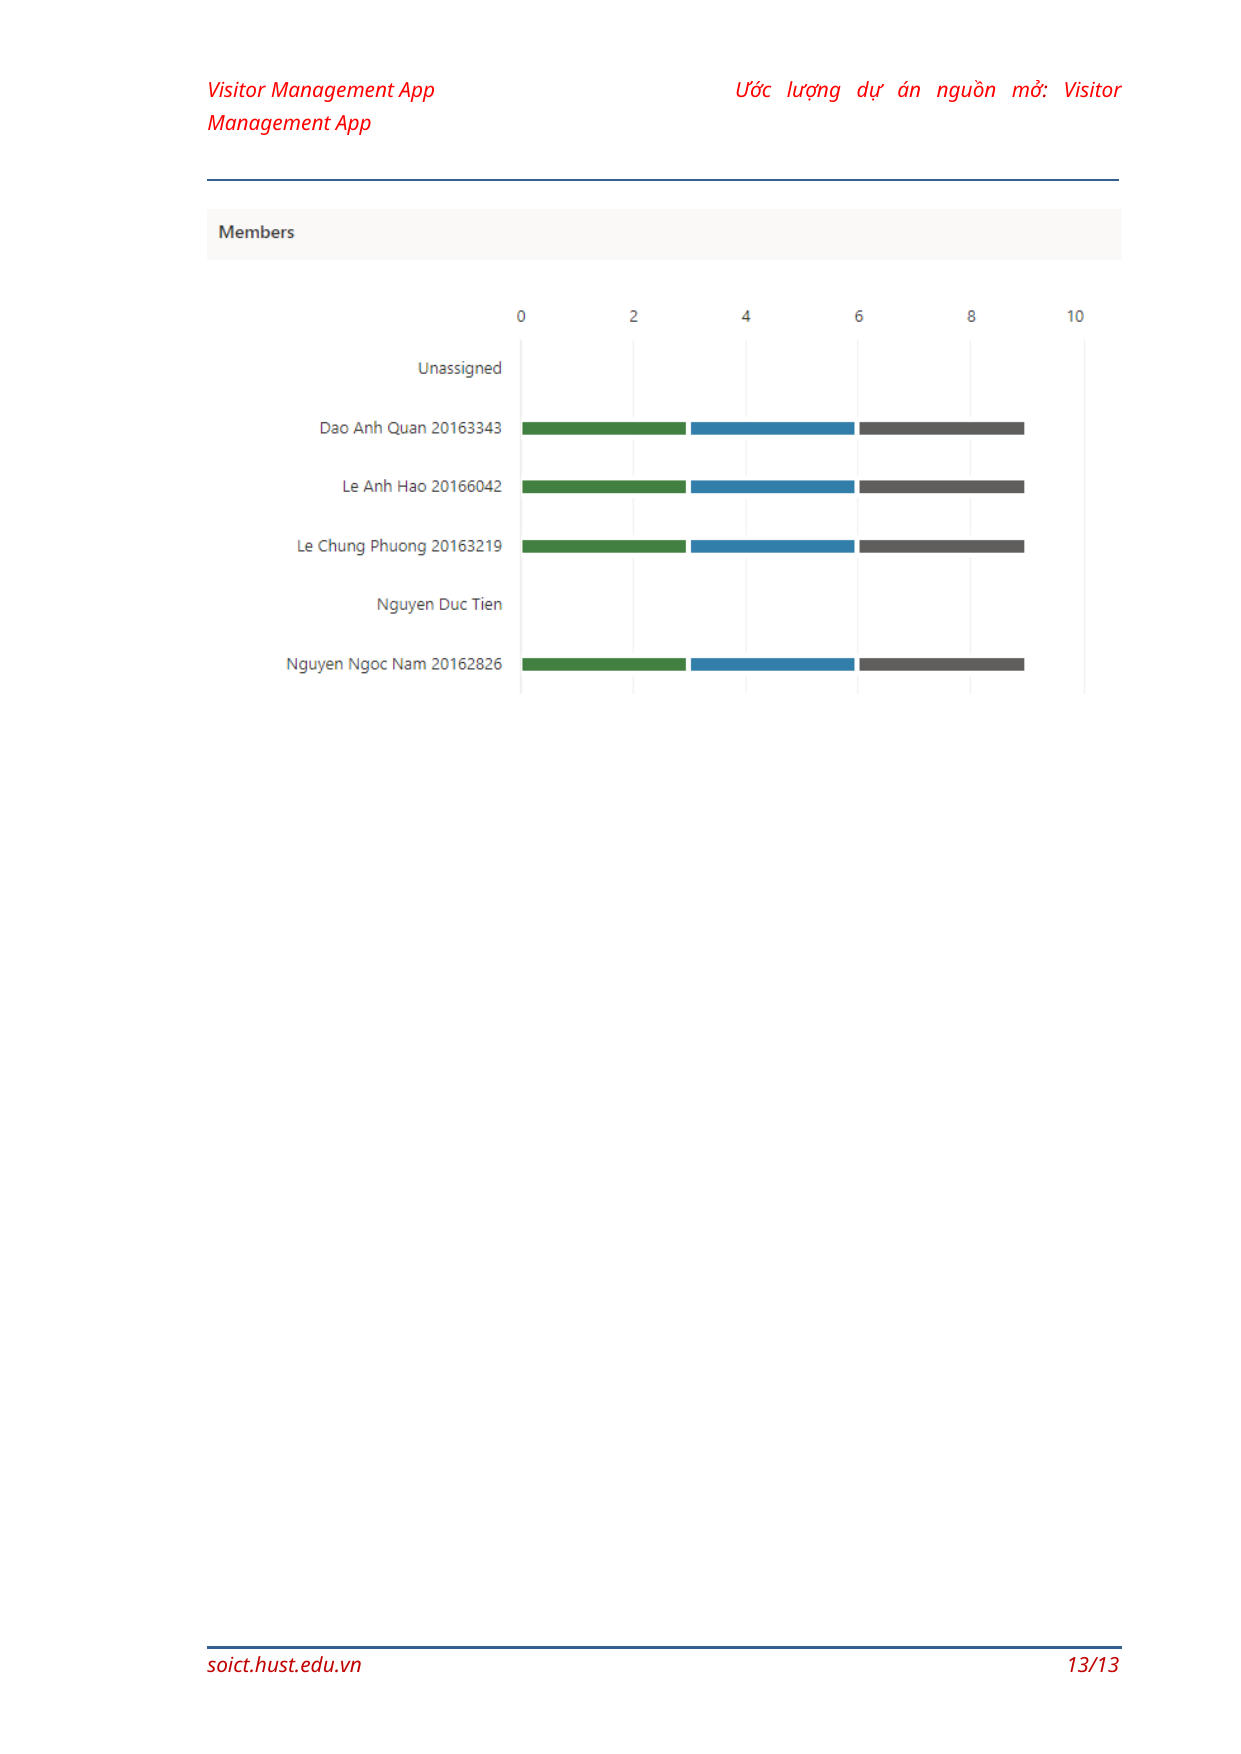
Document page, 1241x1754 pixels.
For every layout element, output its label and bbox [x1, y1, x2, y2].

picture [207, 209, 1122, 728]
